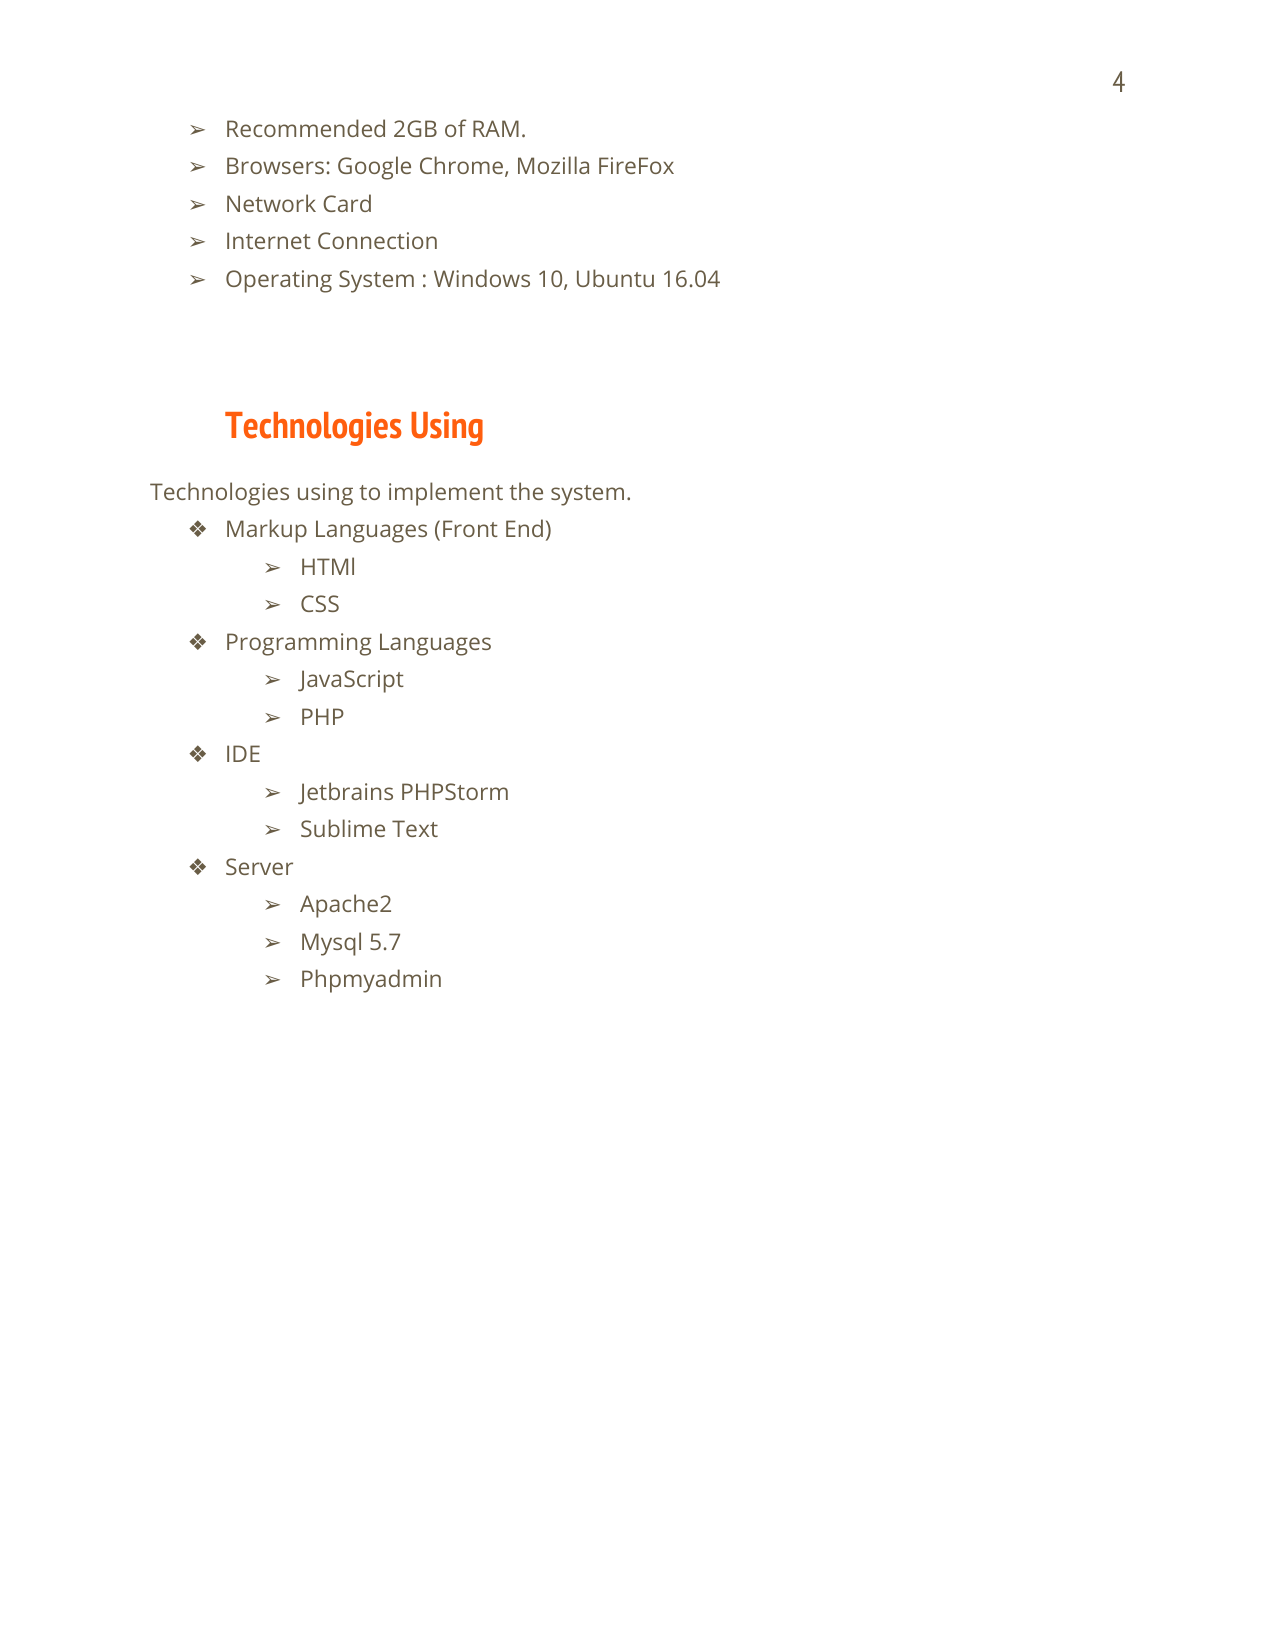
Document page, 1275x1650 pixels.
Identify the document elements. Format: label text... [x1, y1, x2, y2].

list Server [187, 851, 1125, 882]
list IDE [187, 738, 1125, 769]
list PHP [262, 701, 1125, 732]
list Browsers: Google Chrome, Mozilla FireFox [187, 150, 1125, 181]
list Phpmyadmin [262, 963, 1125, 994]
list Programming Languages [187, 626, 1125, 657]
list Recommended 2GB of RAM. [187, 112, 1125, 144]
list CSS [262, 588, 1125, 619]
list Sublime Text [262, 813, 1125, 844]
list Internet Connection [187, 225, 1125, 256]
list Jetbrains PHPStorm [262, 776, 1125, 807]
list Operating System : Windows 10, Ubuntu 16.04 [187, 262, 1125, 294]
list Apache2 [262, 888, 1125, 919]
list Markup Languages (Front End) [187, 513, 1125, 544]
list Network Card [187, 187, 1125, 219]
list JavaScript [262, 663, 1125, 694]
subtitle Technologies Using [225, 400, 1125, 448]
list Mysql 5.7 [262, 926, 1125, 957]
list HTMl [262, 551, 1125, 582]
text Technologies using to implement the system. [150, 476, 1125, 507]
